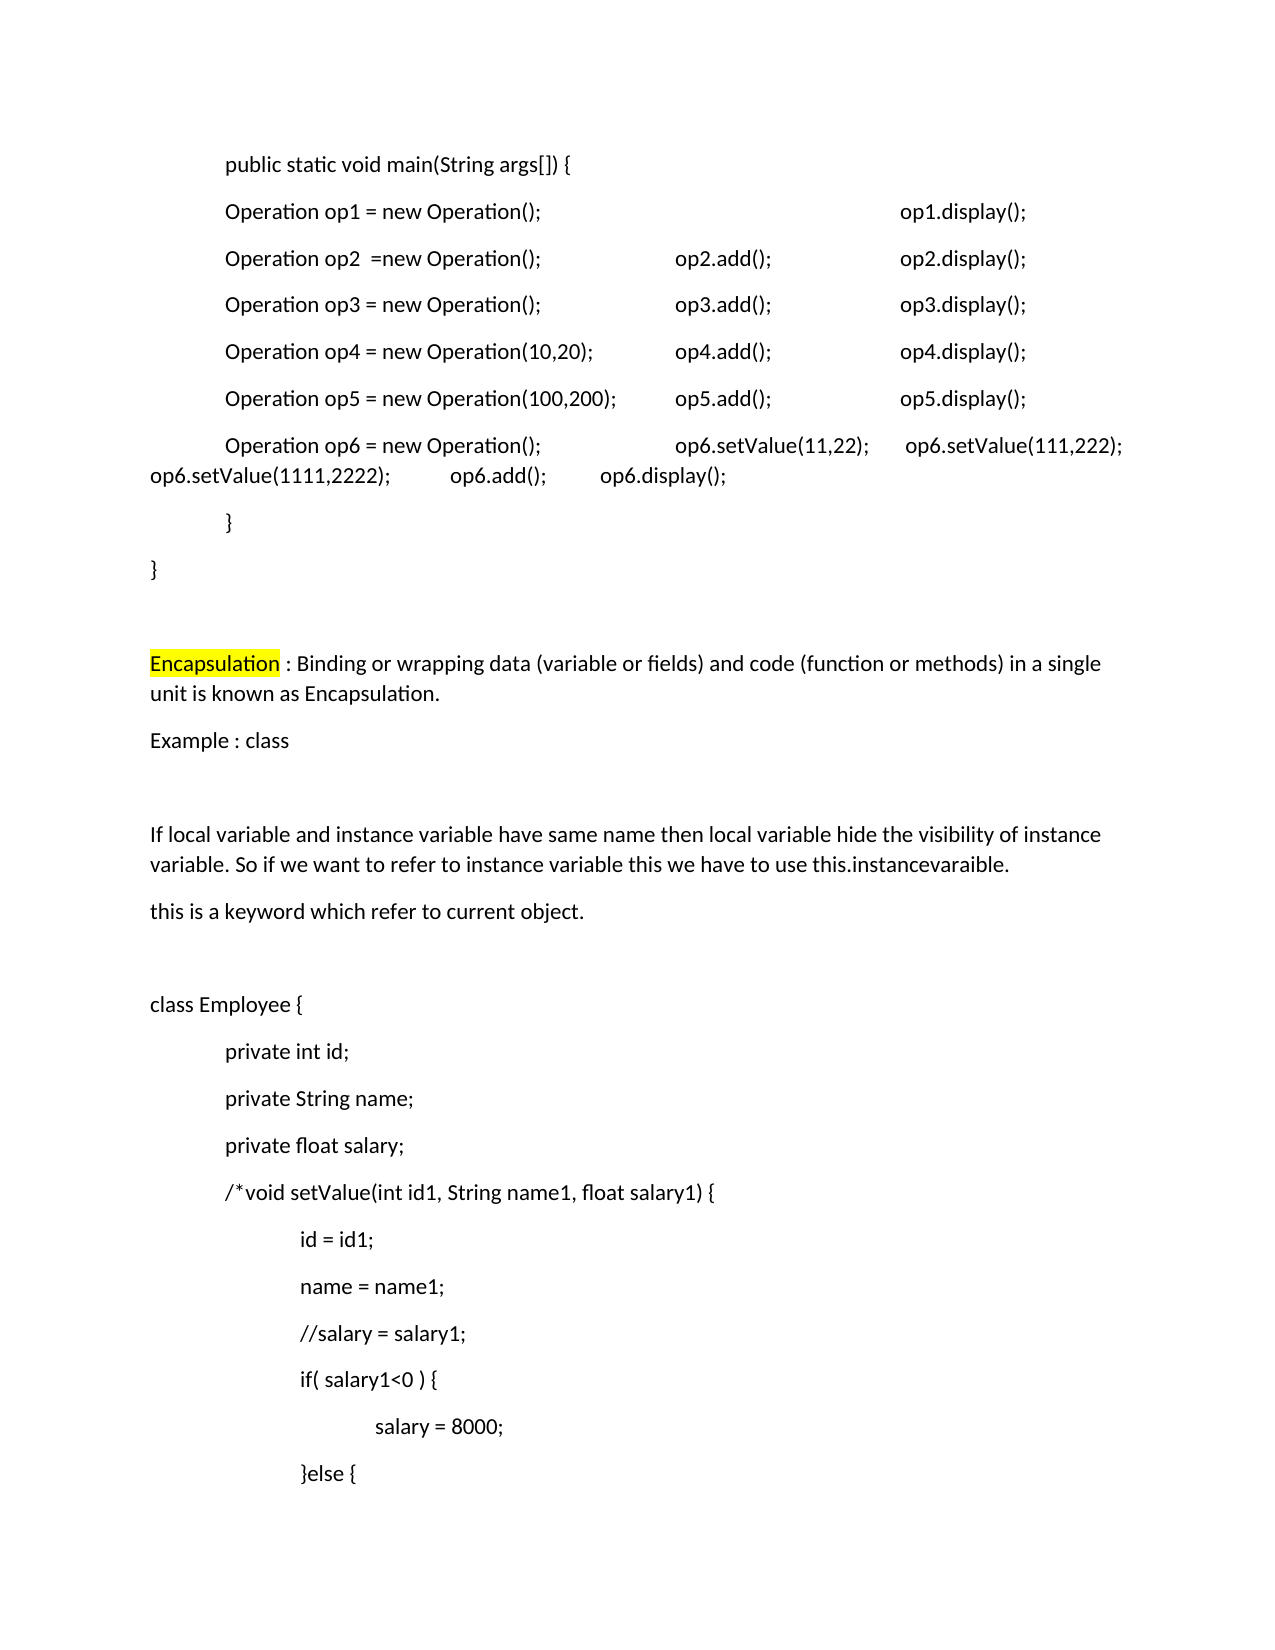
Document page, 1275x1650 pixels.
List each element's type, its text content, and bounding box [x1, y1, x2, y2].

text name = name1; [150, 1272, 1125, 1300]
text Operation op6 = new Operation(); op6.setValue(11,22); op6.setValue(111,222); op6.setValue(1111,2222); op6.add(); op6.display(); [150, 431, 1125, 489]
text If local variable and instance variable have same name then local variable hide the visibility of instance variable. So if we want to refer to instance variable this we have to use this.instancevaraible. [150, 820, 1125, 878]
text public static void main(String args[]) { [150, 150, 1125, 178]
text Encapsulation : Binding or wrapping data (variable or fields) and code (function or methods) in a single unit is known as Encapsulation. [150, 649, 1125, 707]
text class Employee { [150, 991, 1125, 1019]
text salary = 8000; [150, 1412, 1125, 1441]
text } [150, 555, 1125, 583]
text Example : class [150, 726, 1125, 754]
text Operation op5 = new Operation(100,200); op5.add(); op5.display(); [150, 384, 1125, 412]
text } [150, 508, 1125, 536]
text id = id1; [150, 1225, 1125, 1253]
text //salary = salary1; [150, 1319, 1125, 1347]
text Operation op4 = new Operation(10,20); op4.add(); op4.display(); [150, 337, 1125, 366]
text /*void setValue(int id1, String name1, float salary1) { [150, 1178, 1125, 1206]
text this is a keyword which refer to current object. [150, 897, 1125, 925]
text }else { [150, 1459, 1125, 1487]
text private float salary; [150, 1131, 1125, 1159]
text Operation op2 =new Operation(); op2.add(); op2.display(); [150, 244, 1125, 272]
text private String name; [150, 1084, 1125, 1112]
text private int id; [150, 1037, 1125, 1066]
text Operation op3 = new Operation(); op3.add(); op3.display(); [150, 291, 1125, 319]
text Operation op1 = new Operation(); op1.display(); [150, 197, 1125, 225]
text if( salary1<0 ) { [150, 1366, 1125, 1394]
